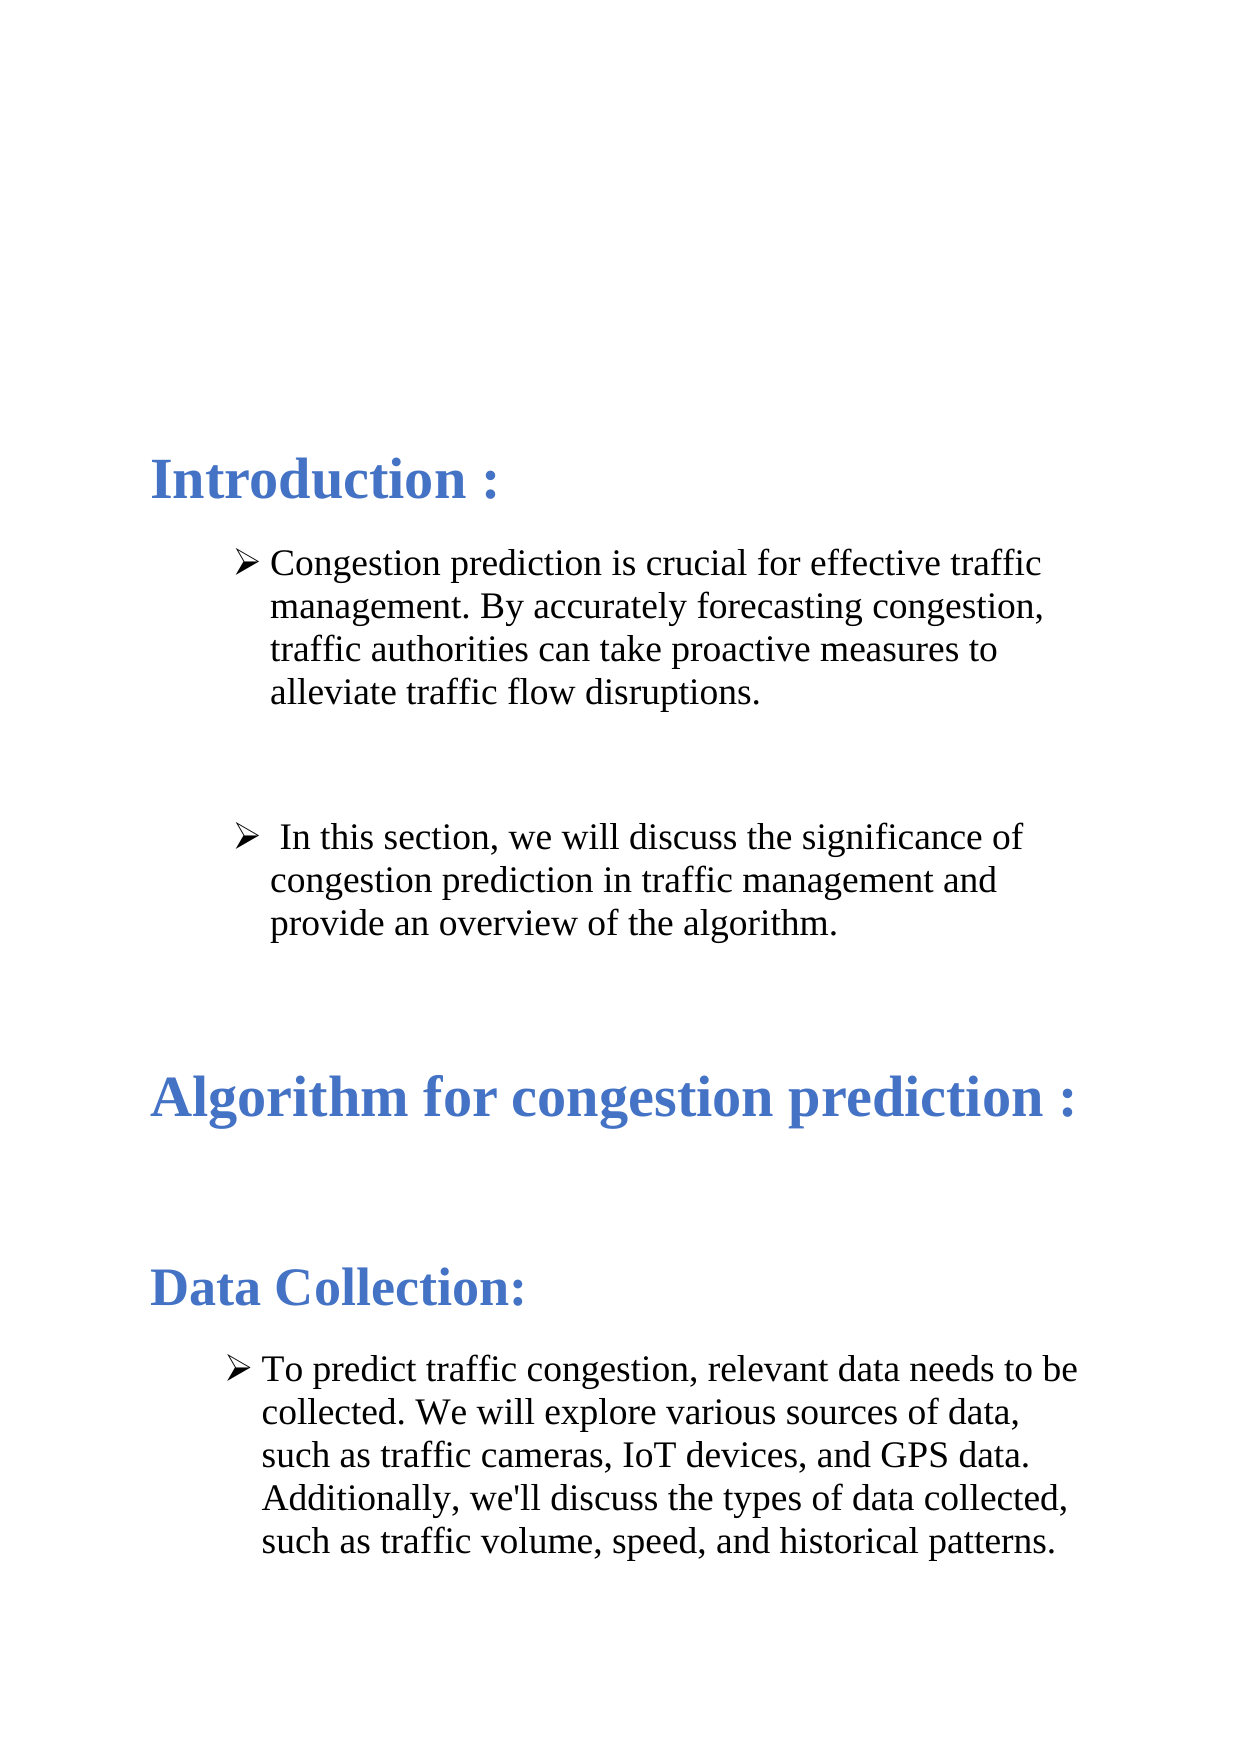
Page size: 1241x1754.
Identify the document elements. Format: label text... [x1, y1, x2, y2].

text Introduction : [150, 444, 1090, 511]
list In this section, we will discuss the significance of congestion prediction in traffic management and provide an overview of the algorithm. [232, 814, 1090, 944]
text Algorithm for congestion prediction : [150, 1062, 1090, 1129]
subtitle Data Collection: [150, 1255, 1090, 1317]
list To predict traffic congestion, relevant data needs to be collected. We will explore various sources of data, such as traffic cameras, IoT devices, and GPS data. Additionally, we'll discuss the types of data collected, such as traffic volume, speed, and historical patterns. [224, 1346, 1090, 1562]
list Congestion prediction is crucial for effective traffic management. By accurately forecasting congestion, traffic authorities can take proactive measures to alleviate traffic flow disruptions. [232, 540, 1090, 713]
